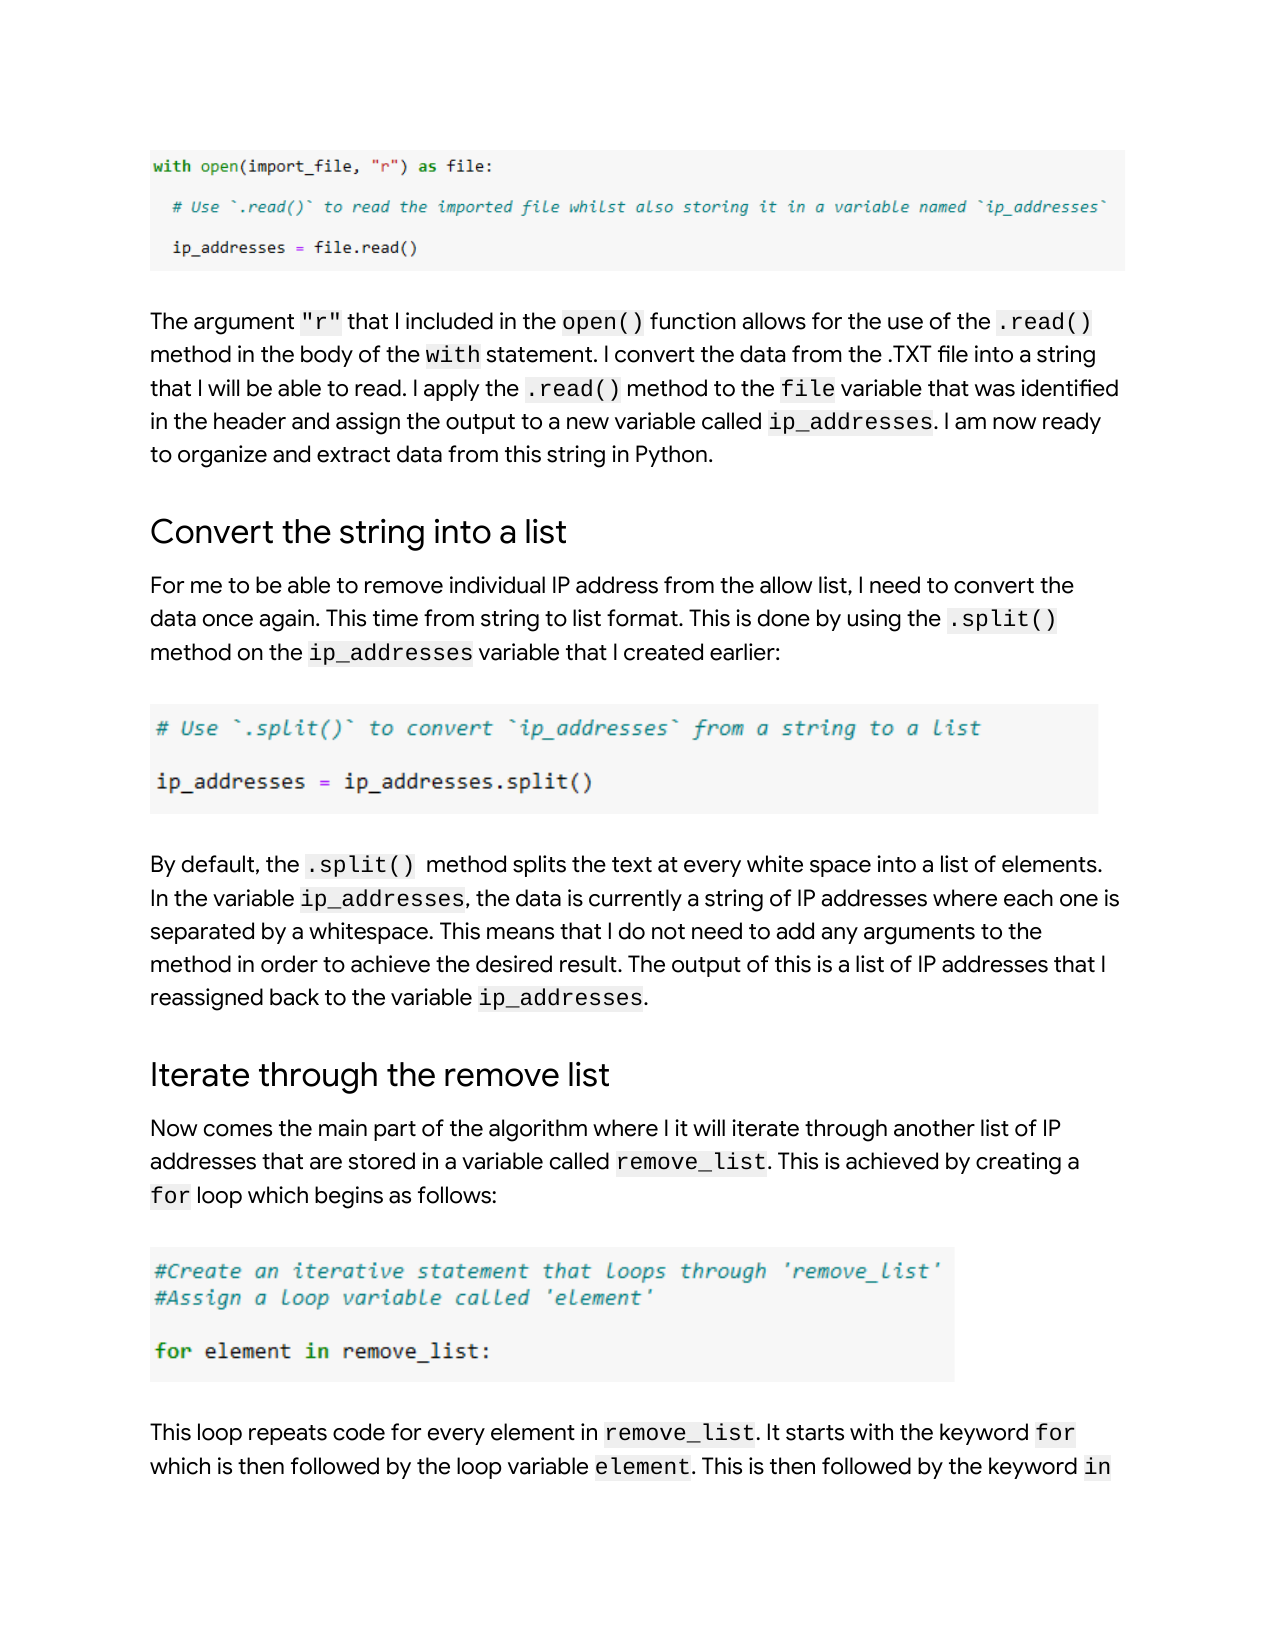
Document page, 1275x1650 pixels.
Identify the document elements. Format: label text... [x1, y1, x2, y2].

subtitle Iterate through the remove list [150, 1054, 1125, 1096]
text By default, the .split() method splits the text at every white space into a list of elements. In the variable ip_addresses, the data is currently a string of IP addresses where each one is separated by a whitespace. This means that I do not need to add any arguments to the method in order to achieve the desired result. The output of this is a list of IP addresses that I reassigned back to the variable ip_addresses. [150, 851, 1125, 1012]
picture [150, 704, 1099, 814]
text Now comes the main part of the algorithm where I it will iterate through another list of IP addresses that are stored in a variable called remove_list. This is achieved by creating a for loop which begins as follows: [150, 1114, 1125, 1210]
text The argument "r" that I included in the open() function allows for the use of the .read() method in the body of the with statement. I convert the data from the .TXT file into a string that I will be able to read. I apply the .read() method to the file variable that was identified in the header and assign the output to a new variable called ip_addresses. I am now ready to organize and extract data from this string in Python. [150, 307, 1125, 469]
picture [150, 150, 1125, 271]
text For me to be able to remove individual IP address from the allow list, I need to convert the data once again. This time from string to list format. This is done by using the .split() method on the ip_addresses variable that I created earlier: [150, 572, 1125, 667]
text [150, 1418, 1125, 1481]
subtitle Convert the string into a list [150, 511, 1125, 553]
picture [150, 1247, 955, 1382]
